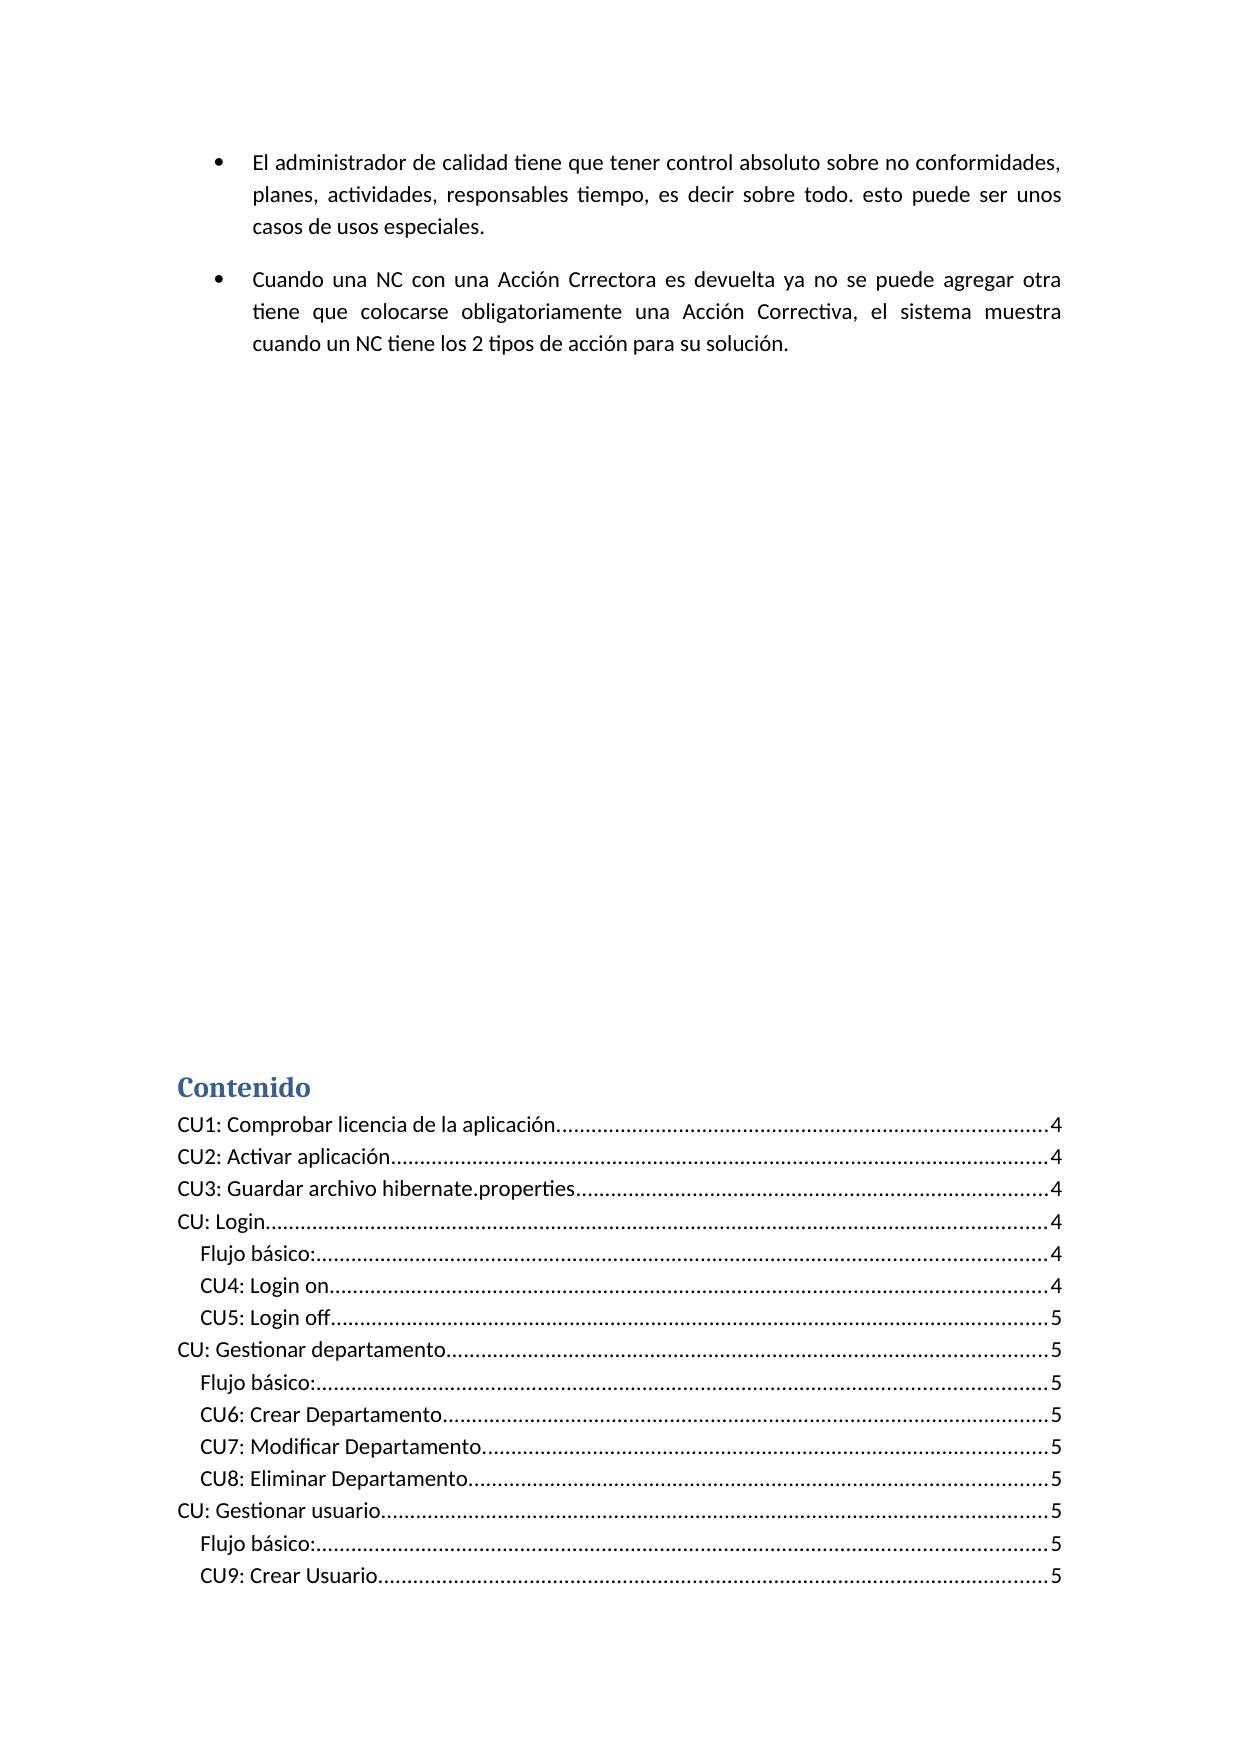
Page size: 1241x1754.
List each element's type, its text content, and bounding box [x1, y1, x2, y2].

text CU: Login 4 [177, 1207, 1063, 1235]
text CU9: Crear Usuario. 5 [200, 1561, 1063, 1589]
text CU8: Eliminar Departamento. 5 [200, 1464, 1063, 1492]
text CU3: Guardar archivo hibernate.properties 4 [177, 1174, 1063, 1203]
text CU4: Login on 4 [200, 1271, 1063, 1299]
text CU5: Login off 5 [200, 1303, 1063, 1331]
list El administrador de calidad tiene que tener control absoluto sobre no conformidades, planes, actividades, responsables tiempo, es decir sobre todo. esto puede ser unos casos de usos especiales. [215, 148, 1063, 240]
text Flujo básico: 5 [200, 1368, 1063, 1396]
text CU2: Activar aplicación. 4 [177, 1142, 1063, 1170]
text Flujo básico: 5 [200, 1529, 1063, 1557]
list Cuando una NC con una Acción Crrectora es devuelta ya no se puede agregar otra tiene que colocarse obligatoriamente una Acción Correctiva, el sistema muestra cuando un NC tiene los 2 tipos de acción para su solución. [215, 265, 1063, 357]
text CU6: Crear Departamento. 5 [200, 1400, 1063, 1428]
subtitle Contenido [177, 1072, 1063, 1105]
text Flujo básico: 4 [200, 1239, 1063, 1267]
text CU: Gestionar usuario. 5 [177, 1496, 1063, 1524]
text CU: Gestionar departamento. 5 [177, 1336, 1063, 1363]
text CU7: Modificar Departamento. 5 [200, 1432, 1063, 1460]
text CU1: Comprobar licencia de la aplicación. 4 [177, 1110, 1063, 1138]
